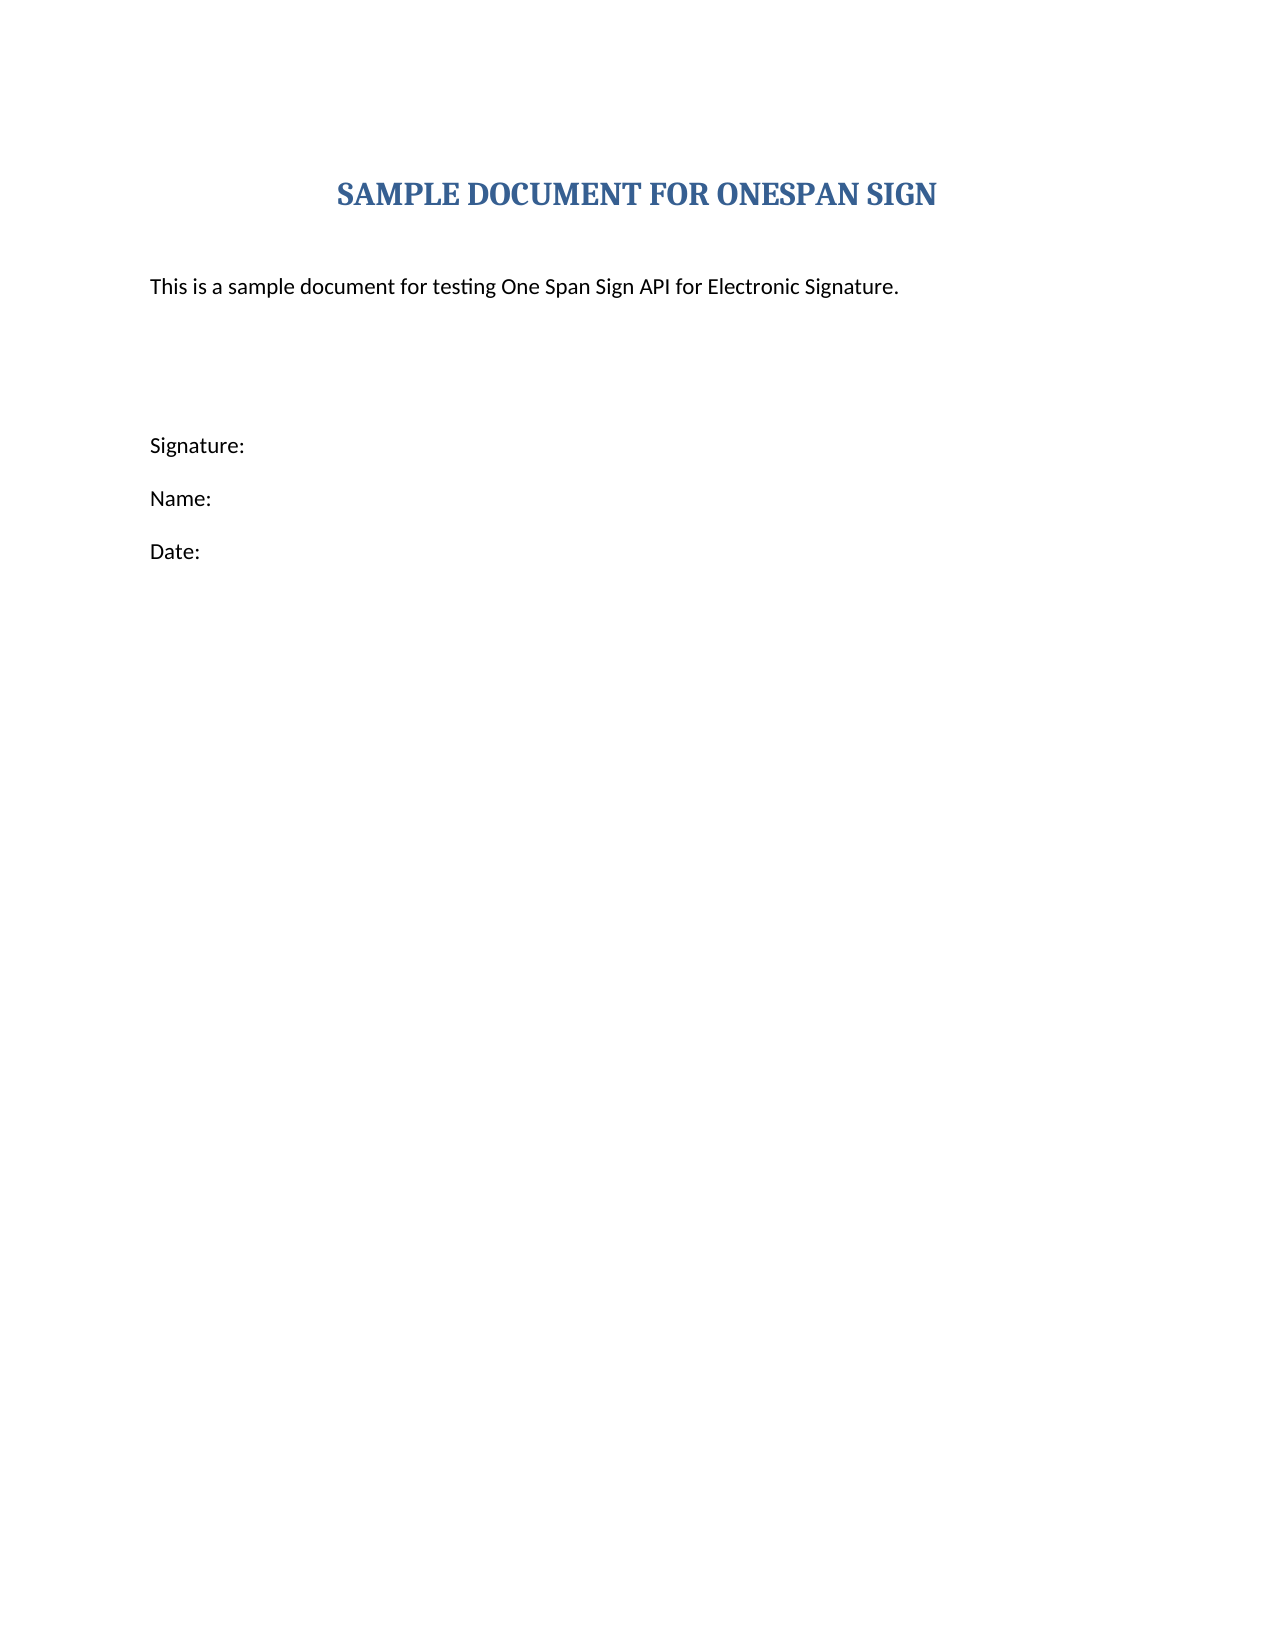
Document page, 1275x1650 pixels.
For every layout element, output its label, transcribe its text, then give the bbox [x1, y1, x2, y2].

subtitle SAMPLE DOCUMENT FOR ONESPAN SIGN [150, 175, 1125, 213]
text Date: [150, 537, 1125, 565]
text Signature: [150, 431, 1125, 459]
text Name: [150, 484, 1125, 512]
text This is a sample document for testing One Span Sign API for Electronic Signature. [150, 272, 1125, 300]
